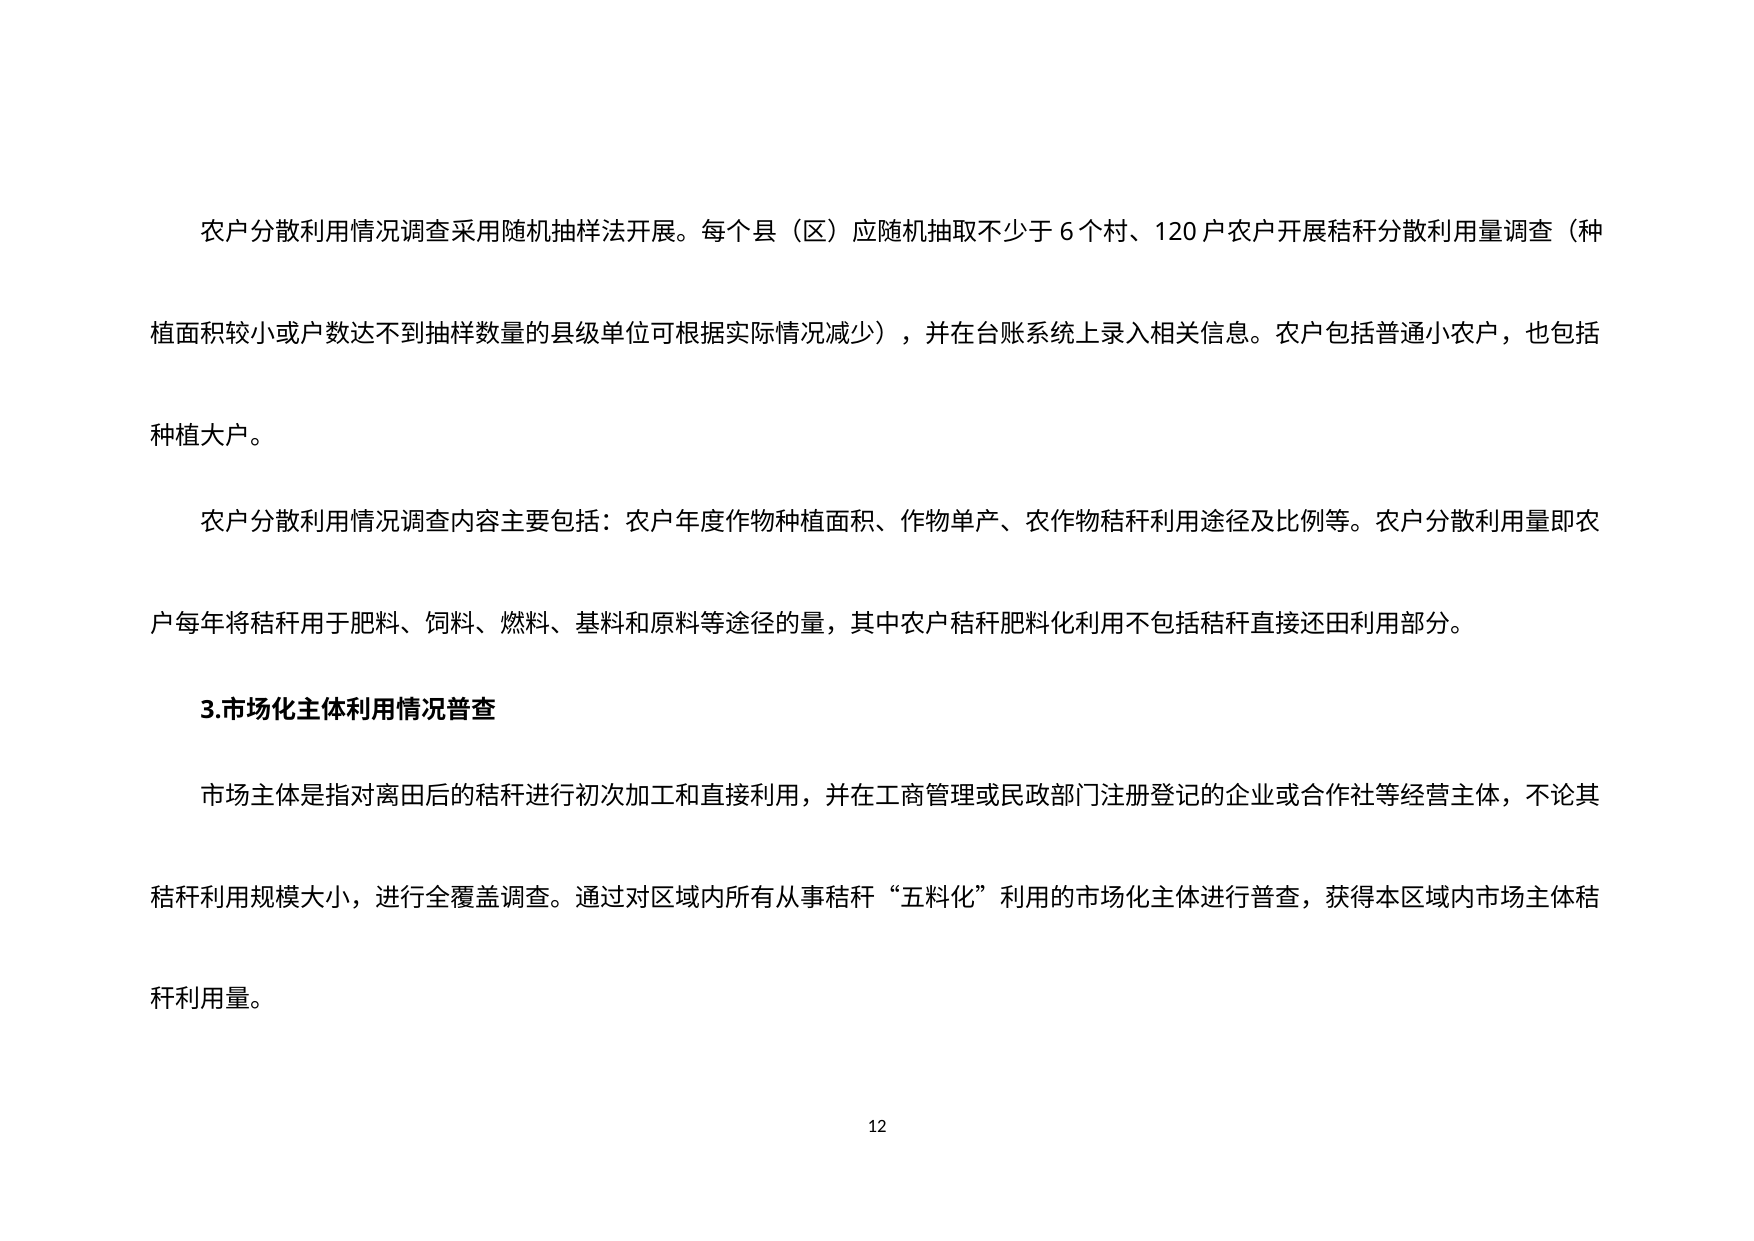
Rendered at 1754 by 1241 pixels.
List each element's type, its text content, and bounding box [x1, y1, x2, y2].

text 3.市场化主体利用情况普查 [150, 673, 1604, 741]
text 市场主体是指对离田后的秸秆进行初次加工和直接利用，并在工商管理或民政部门注册登记的企业或合作社等经营主体，不论其秸秆利用规模大小，进行全覆盖调查。通过对区域内所有从事秸秆“五料化”利用的市场化主体进行普查，获得本区域内市场主体秸秆利用量。 [150, 759, 1604, 1031]
text 农户分散利用情况调查采用随机抽样法开展。每个县（区）应随机抽取不少于6个村、120户农户开展秸秆分散利用量调查（种植面积较小或户数达不到抽样数量的县级单位可根据实际情况减少），并在台账系统上录入相关信息。农户包括普通小农户，也包括种植大户。 [150, 196, 1604, 467]
text 农户分散利用情况调查内容主要包括：农户年度作物种植面积、作物单产、农作物秸秆利用途径及比例等。农户分散利用量即农户每年将秸秆用于肥料、饲料、燃料、基料和原料等途径的量，其中农户秸秆肥料化利用不包括秸秆直接还田利用部分。 [150, 485, 1604, 655]
